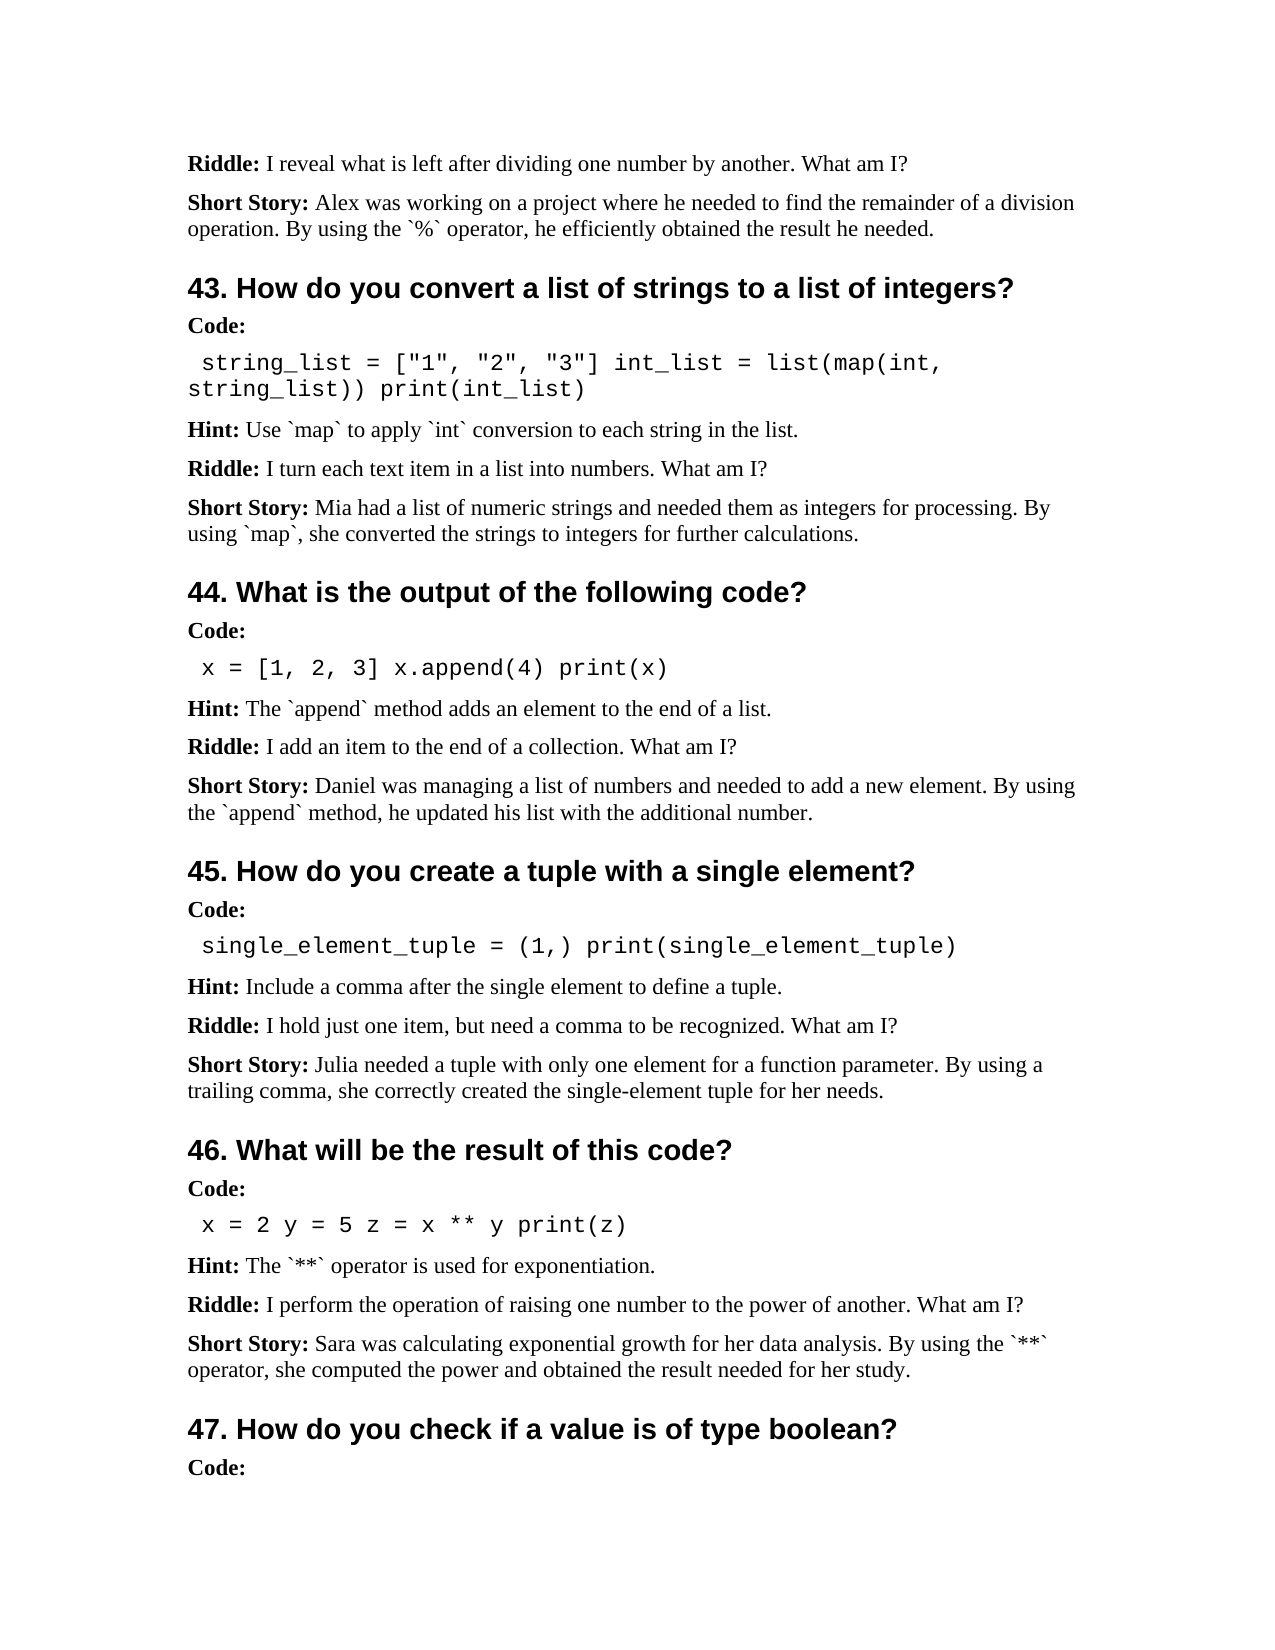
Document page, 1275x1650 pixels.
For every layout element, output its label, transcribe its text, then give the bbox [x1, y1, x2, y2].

text Short Story: Mia had a list of numeric strings and needed them as integers for processing. By using `map`, she converted the strings to integers for further calculations. [187, 493, 1087, 546]
text Hint: Use `map` to apply `int` conversion to each string in the list. [187, 416, 1087, 442]
text Short Story: Sara was calculating exponential growth for her data analysis. By using the `**` operator, she computed the power and obtained the result needed for her study. [187, 1330, 1087, 1382]
text string_list = ["1", "2", "3"] int_list = list(map(int, string_list)) print(int_list) [187, 351, 1087, 403]
text Code: [187, 1453, 1087, 1480]
text Hint: The `append` method adds an element to the end of a list. [187, 694, 1087, 721]
text single_element_tuple = (1,) print(single_element_tuple) [187, 935, 1087, 961]
text Short Story: Daniel was managing a list of numbers and needed to add a new element. By using the `append` method, he updated his list with the additional number. [187, 772, 1087, 825]
subtitle 45. How do you create a tuple with a single element? [187, 854, 1087, 888]
text Riddle: I hold just one item, but need a comma to be recognized. What am I? [187, 1012, 1087, 1038]
subtitle 47. How do you check if a value is of type boolean? [187, 1412, 1087, 1445]
text Riddle: I perform the operation of raising one number to the power of another. What am I? [187, 1291, 1087, 1317]
text Code: [187, 896, 1087, 922]
text x = 2 y = 5 z = x ** y print(z) [187, 1214, 1087, 1239]
text x = [1, 2, 3] x.append(4) print(x) [187, 656, 1087, 682]
subtitle 46. What will be the result of this code? [187, 1133, 1087, 1166]
text Riddle: I reveal what is left after dividing one number by another. What am I? [187, 150, 1087, 176]
text Code: [187, 617, 1087, 644]
text Short Story: Alex was working on a project where he needed to find the remainder of a division operation. By using the `%` operator, he efficiently obtained the result he needed. [187, 189, 1087, 242]
text Short Story: Julia needed a tuple with only one element for a function parameter. By using a trailing comma, she correctly created the single-element tuple for her needs. [187, 1051, 1087, 1104]
text Riddle: I add an item to the end of a collection. What am I? [187, 733, 1087, 760]
text Hint: Include a comma after the single element to define a tuple. [187, 973, 1087, 1000]
subtitle 43. How do you convert a list of strings to a list of integers? [187, 271, 1087, 304]
text Code: [187, 313, 1087, 339]
text Riddle: I turn each text item in a list into numbers. What am I? [187, 455, 1087, 481]
text Hint: The `**` operator is used for exponentiation. [187, 1252, 1087, 1278]
text Code: [187, 1175, 1087, 1201]
subtitle 44. What is the output of the following code? [187, 575, 1087, 609]
